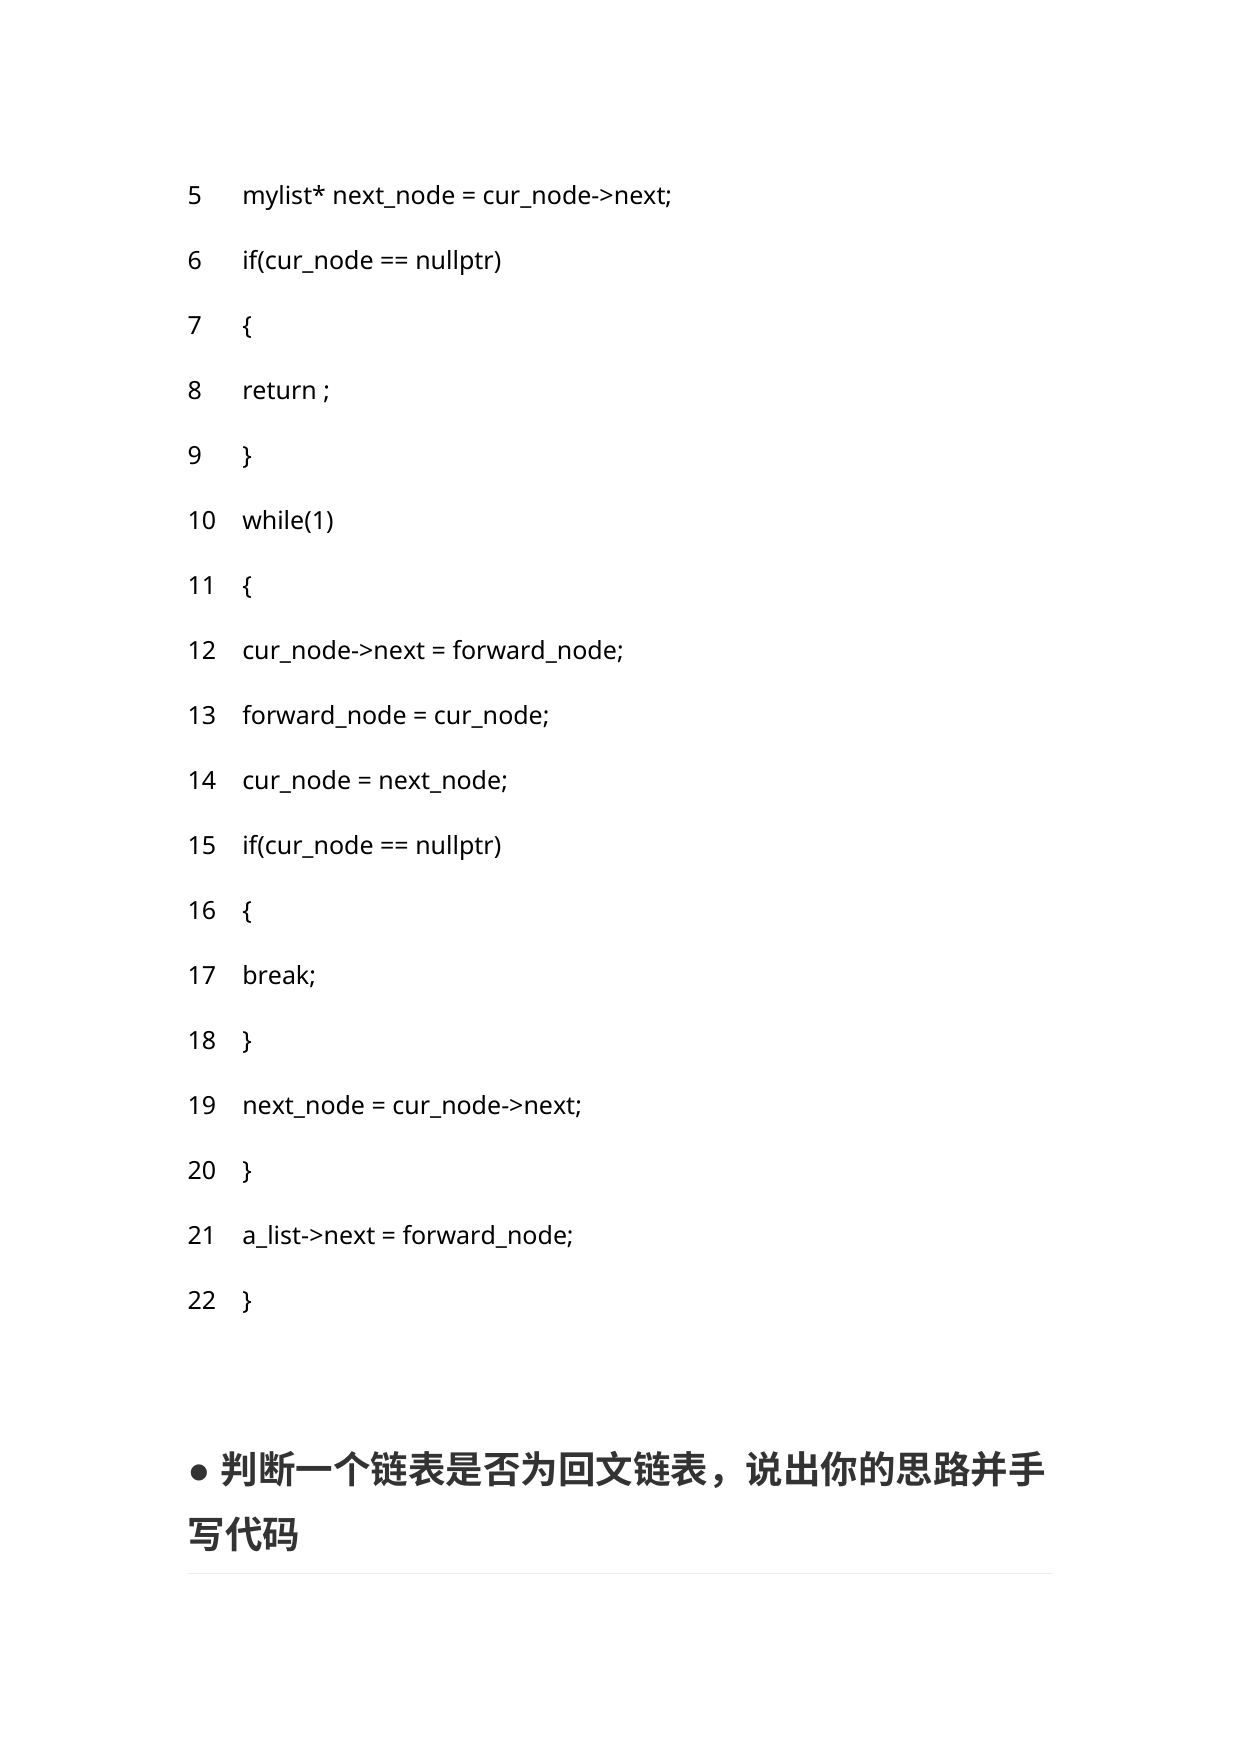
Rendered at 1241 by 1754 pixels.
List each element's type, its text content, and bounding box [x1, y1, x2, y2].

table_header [242, 162, 1240, 1332]
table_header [188, 162, 242, 1332]
text ● 判断一个链表是否为回文链表，说出你的思路并手写代码 [187, 1434, 1053, 1574]
